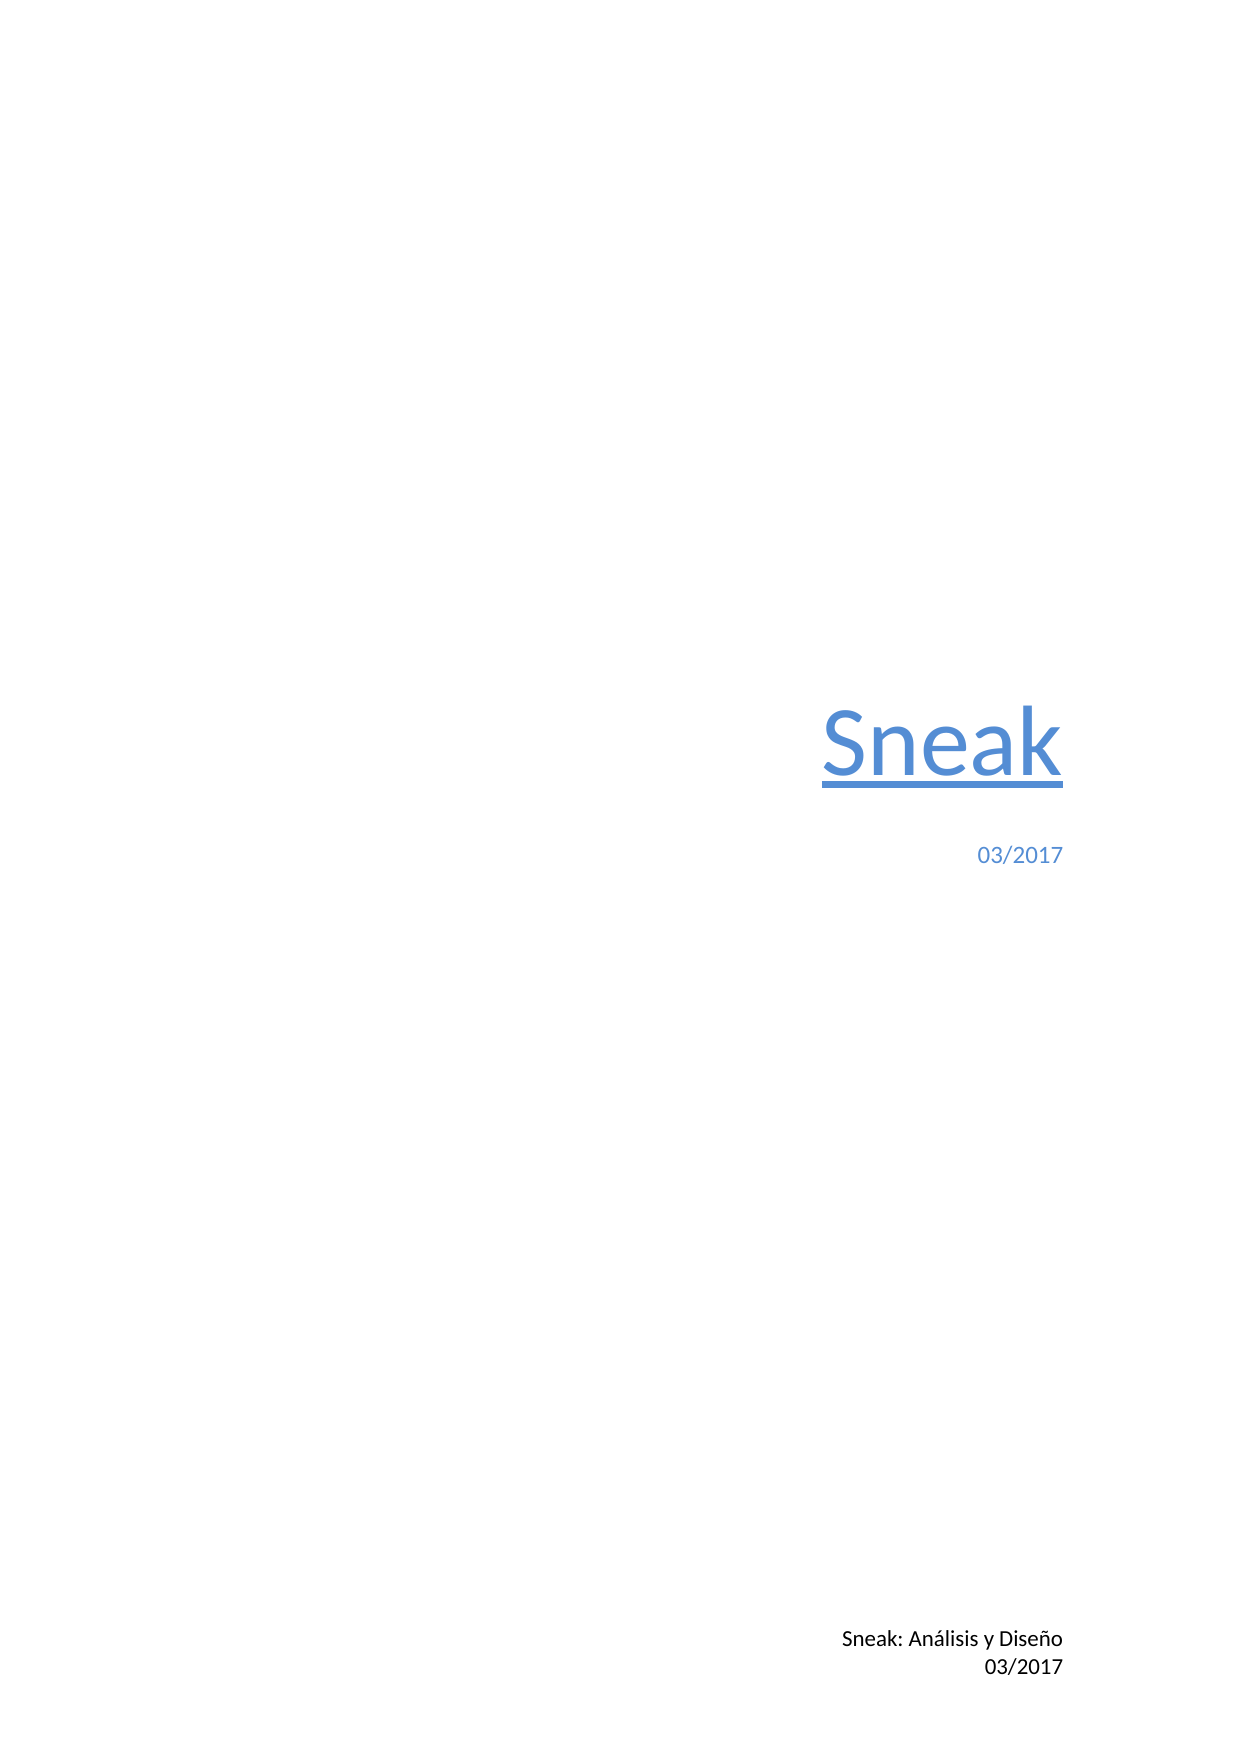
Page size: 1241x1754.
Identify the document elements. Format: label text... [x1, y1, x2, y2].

text Sneak [177, 678, 1063, 800]
text 03/2017 [177, 839, 1063, 869]
